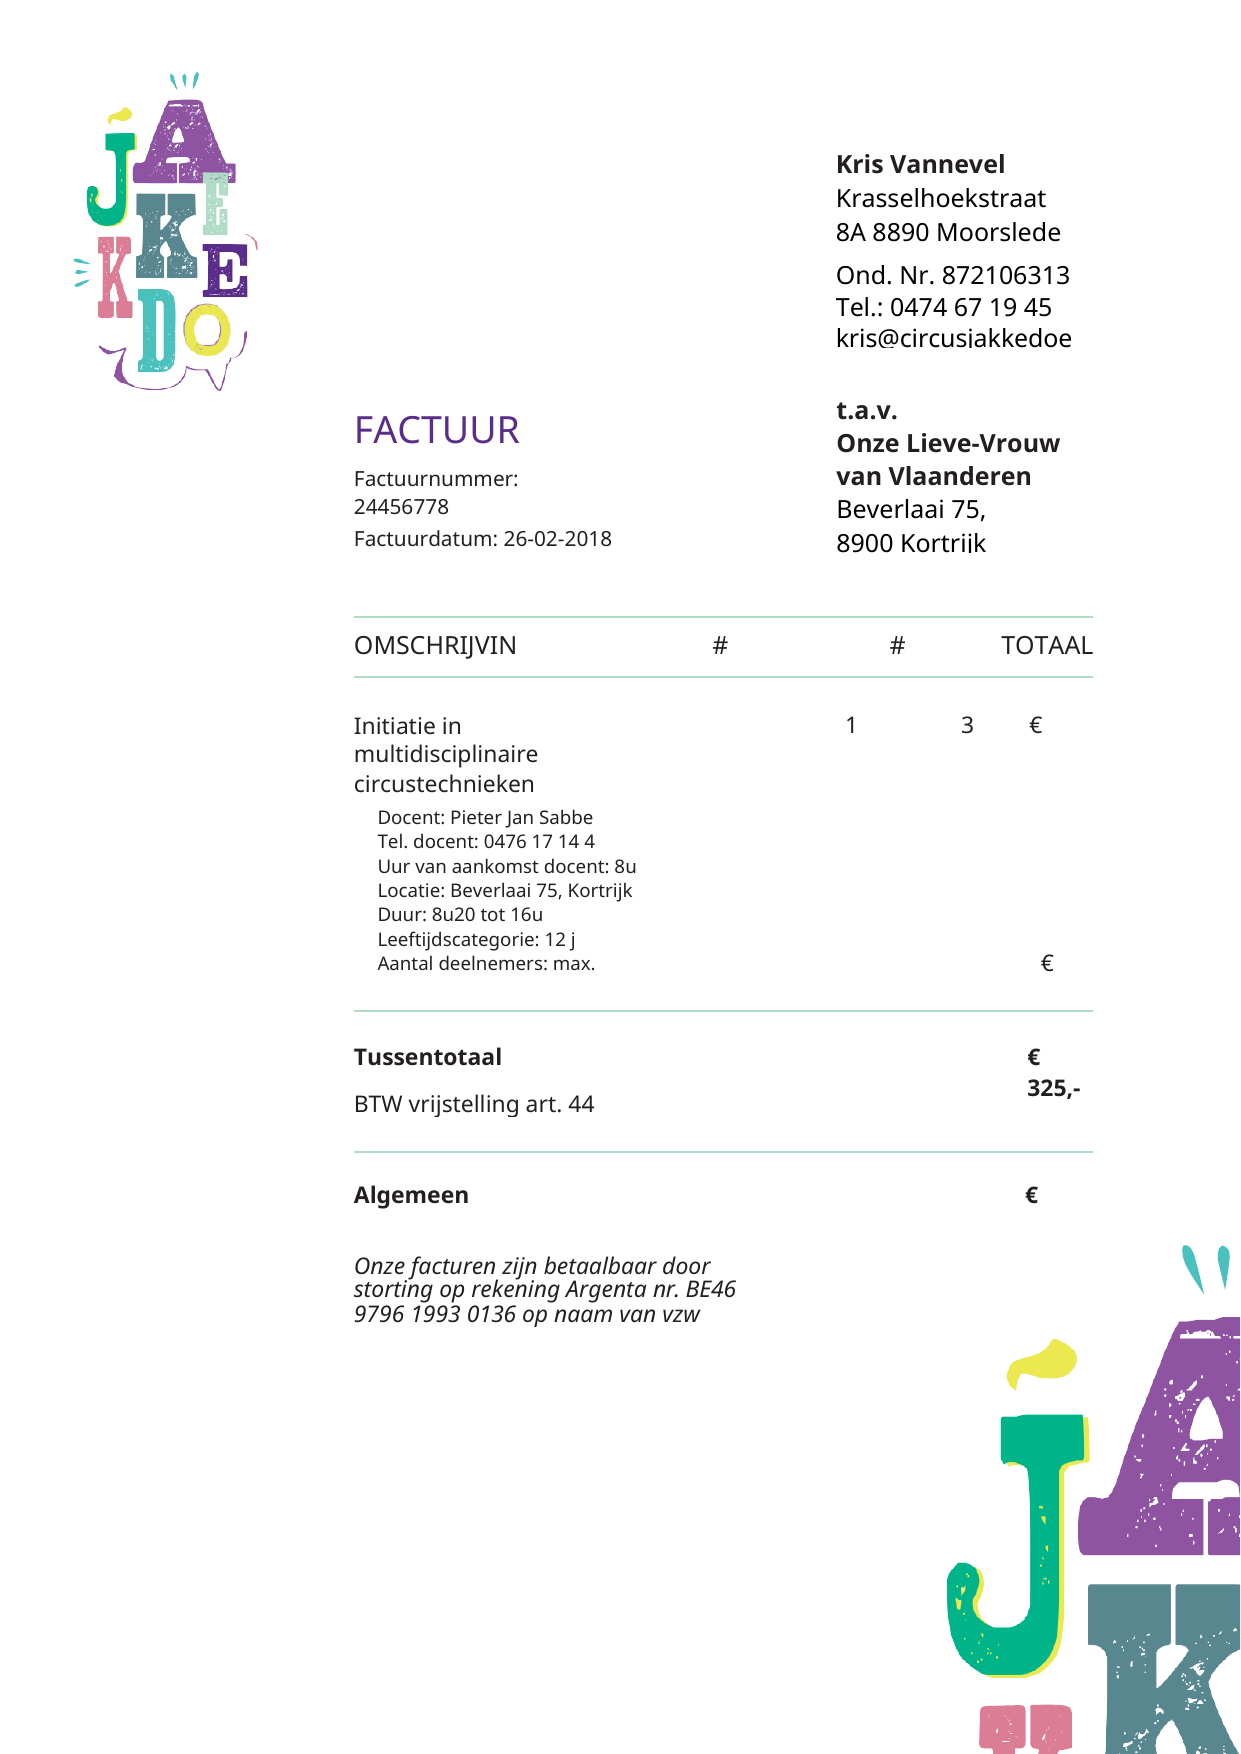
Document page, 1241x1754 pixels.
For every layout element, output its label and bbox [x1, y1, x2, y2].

picture [947, 1317, 1241, 1754]
picture [73, 72, 258, 391]
